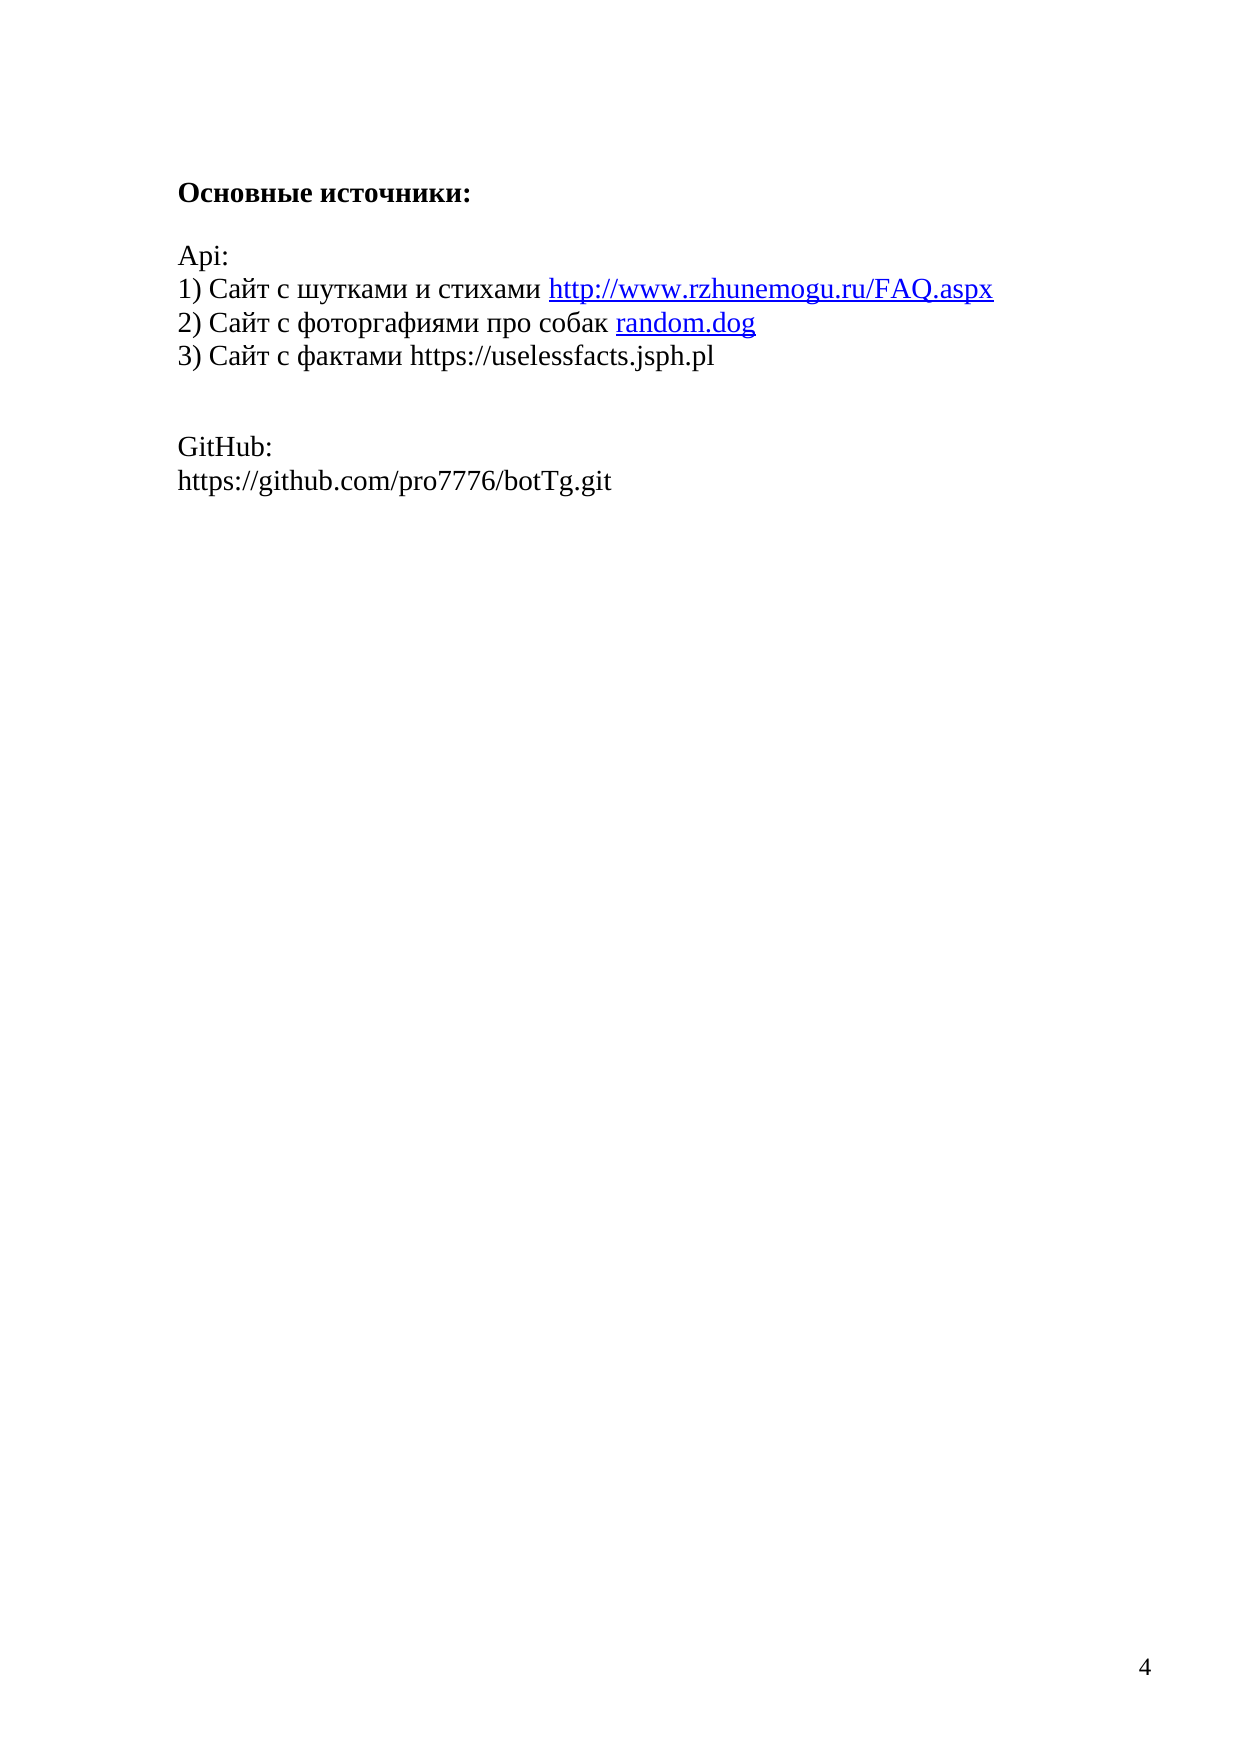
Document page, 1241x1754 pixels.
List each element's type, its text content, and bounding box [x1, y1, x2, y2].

text 3) Сайт с фактами https://uselessfacts.jsph.pl [177, 338, 1152, 372]
text GitHub: https://github.com/pro7776/botTg.git [177, 429, 1152, 497]
text 1) Сайт с шутками и стихами http://www.rzhunemogu.ru/FAQ.aspx 2) Сайт с фоторгафиями про собак random.dog [177, 271, 1152, 338]
text Api: [177, 238, 1152, 271]
text Основные источники: [177, 176, 1152, 238]
